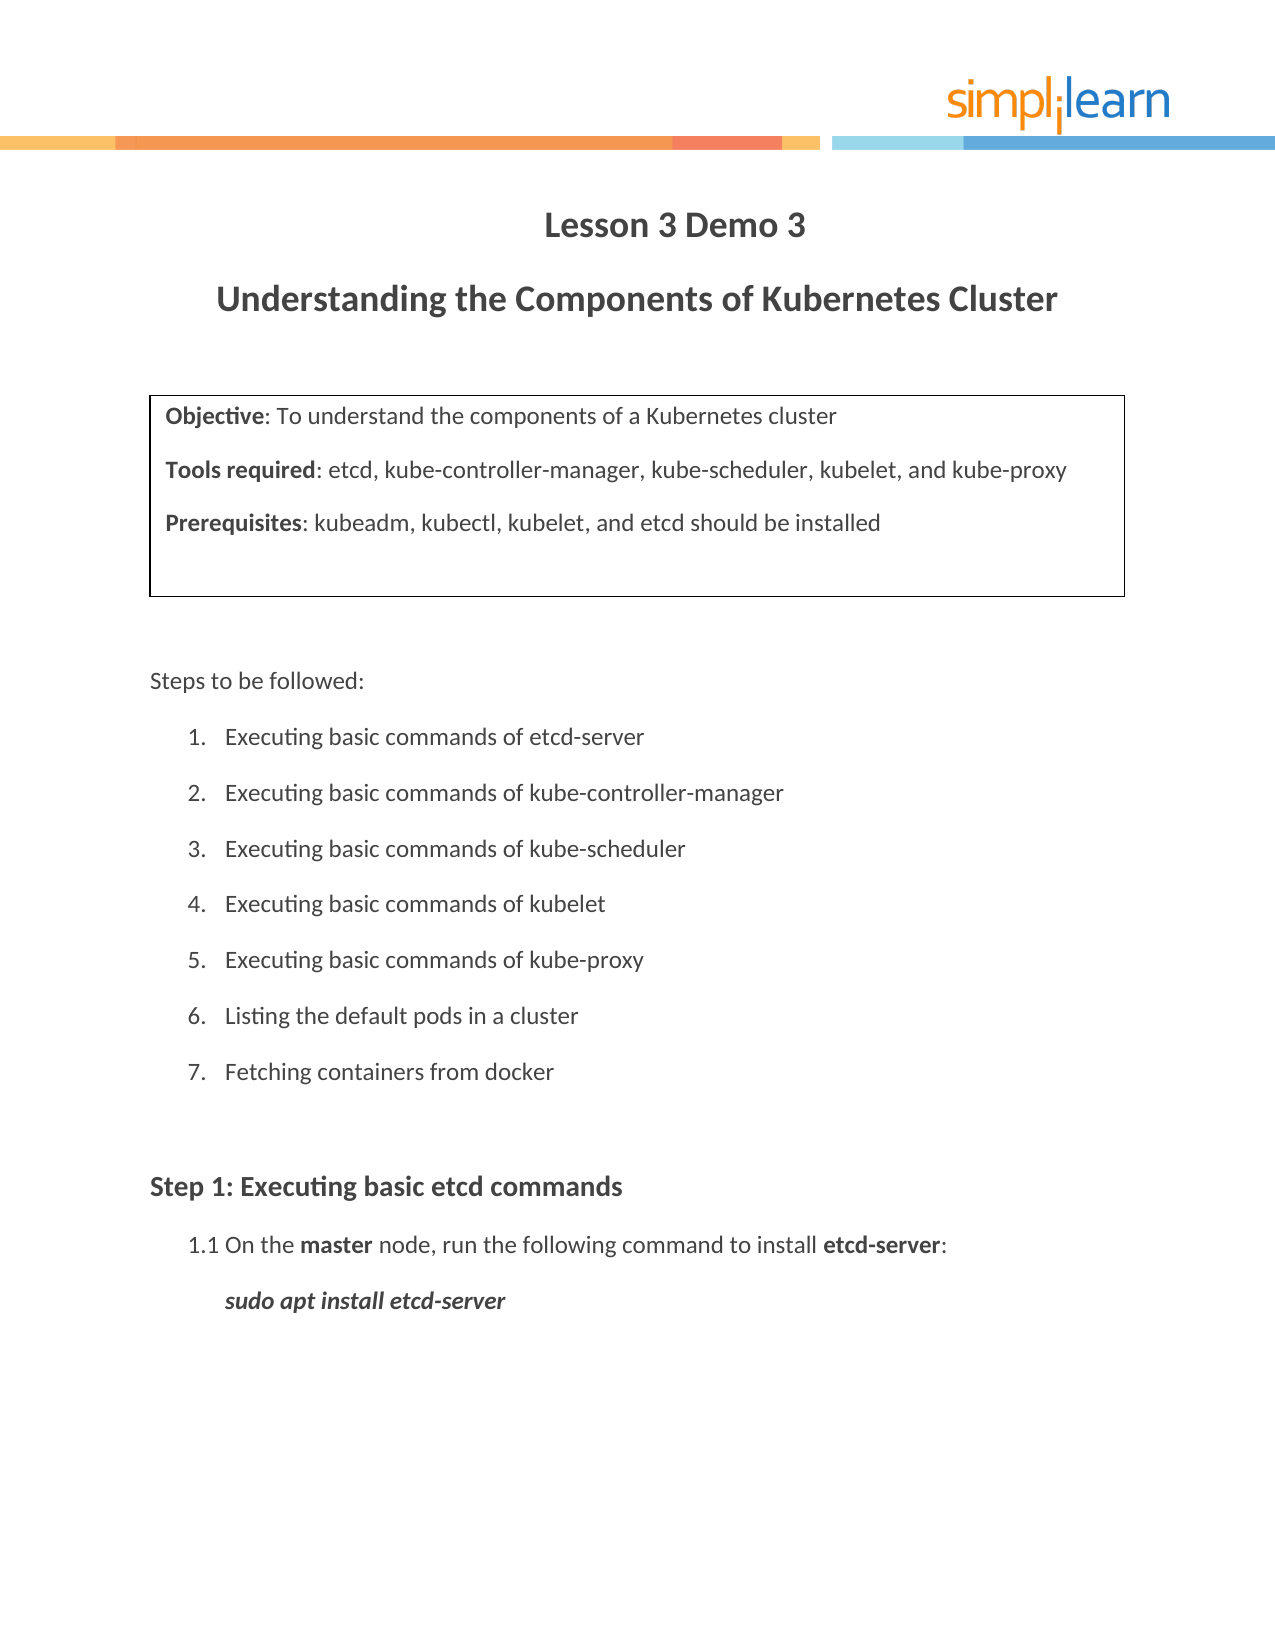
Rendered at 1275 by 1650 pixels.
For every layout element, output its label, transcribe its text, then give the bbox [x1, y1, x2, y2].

list Fetching containers from docker [187, 1056, 1125, 1087]
list On the master node, run the following command to install etcd-server: [187, 1229, 1125, 1260]
list Executing basic commands of kube-proxy [187, 944, 1125, 975]
list Executing basic commands of kube-scheduler [187, 833, 1125, 863]
text Lesson 3 Demo 3 [94, 201, 1125, 247]
list Executing basic commands of etcd-server [187, 721, 1125, 752]
list Executing basic commands of kubelet [187, 888, 1125, 919]
text Steps to be followed: [150, 665, 1125, 696]
list Listing the default pods in a cluster [187, 1000, 1125, 1031]
text Understanding the Components of Kubernetes Cluster [150, 274, 1125, 320]
list Executing basic commands of kube-controller-manager [187, 777, 1125, 807]
text Step 1: Executing basic etcd commands [150, 1168, 1125, 1203]
picture [0, 76, 1275, 150]
text sudo apt install etcd-server [225, 1285, 1125, 1316]
